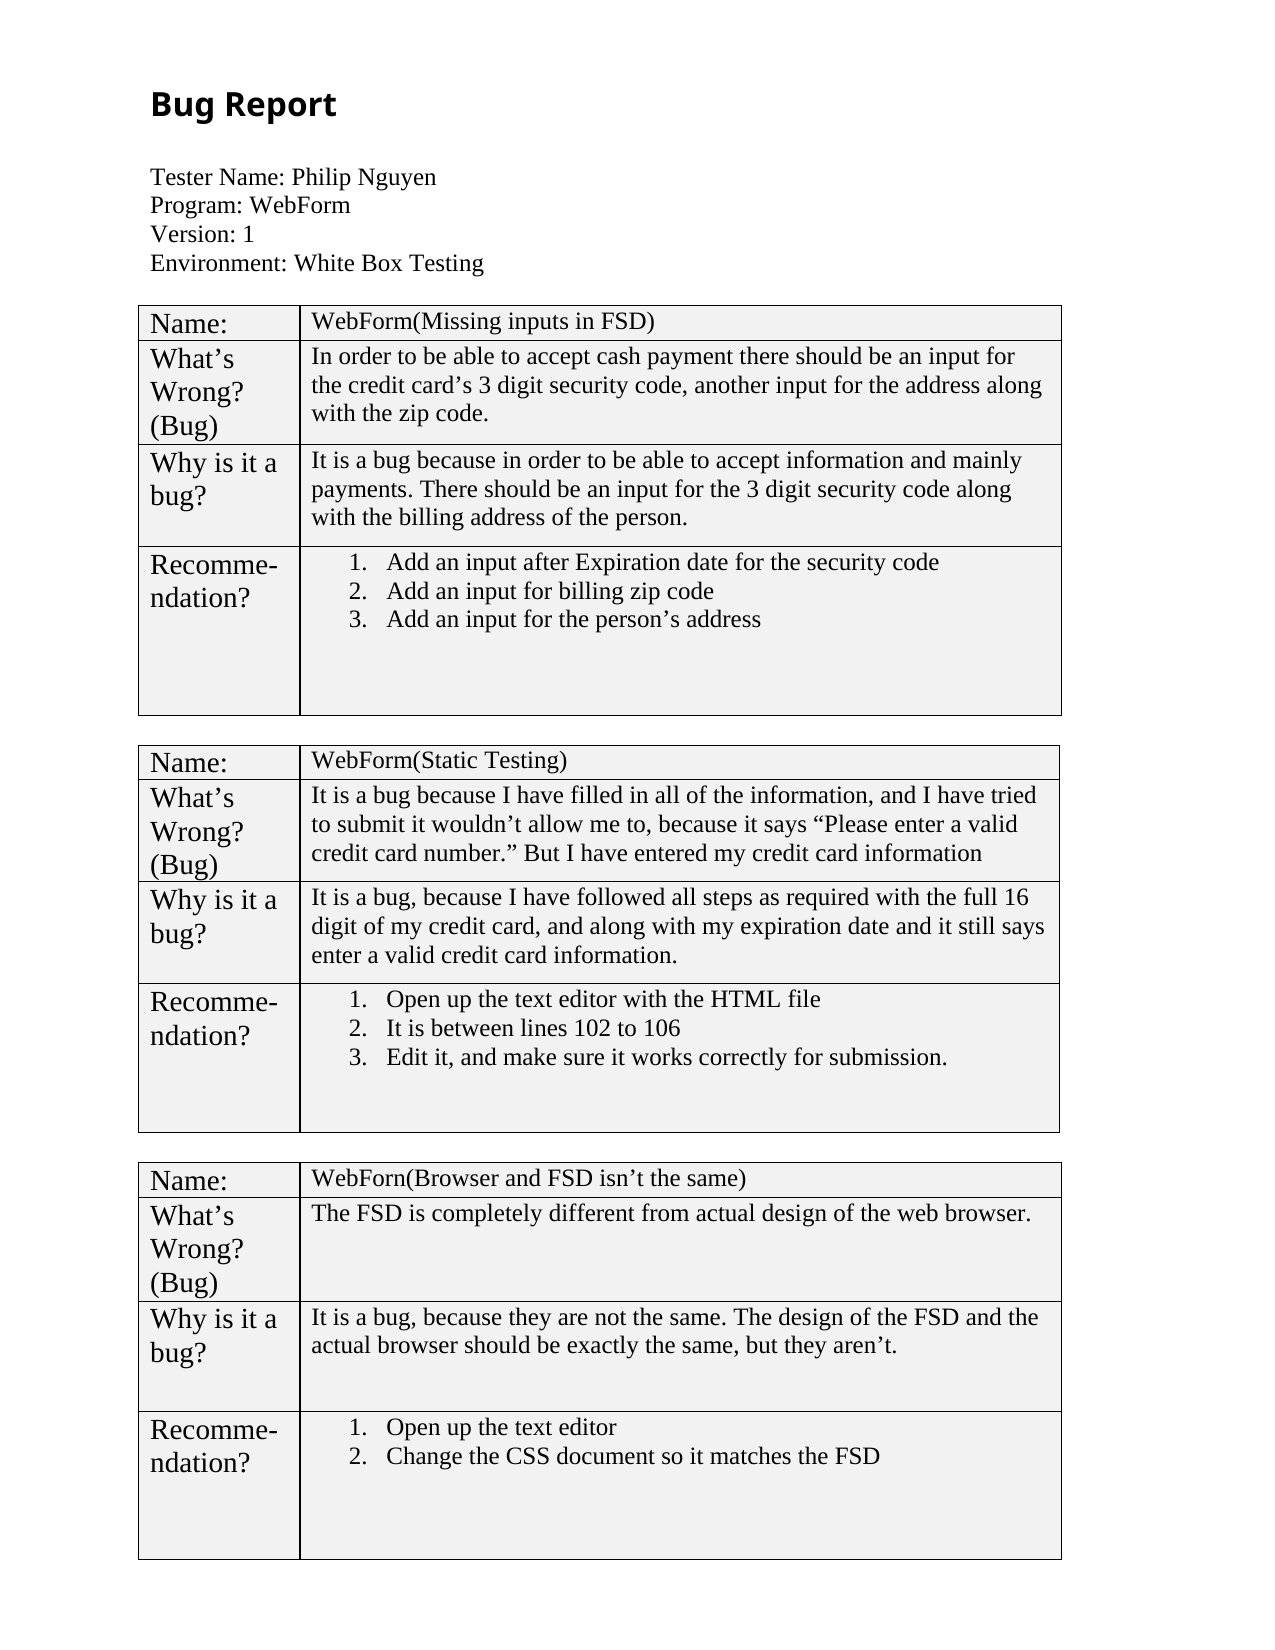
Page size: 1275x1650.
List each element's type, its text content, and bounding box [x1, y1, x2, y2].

table_cell Why is it a bug? [139, 1302, 299, 1411]
table_cell Recomme- ndation? [139, 984, 299, 1132]
subtitle Bug Report [150, 81, 1125, 127]
table_cell Recomme- ndation? [139, 547, 299, 715]
table_header Name: [139, 306, 299, 340]
text Version: 1 [150, 219, 1125, 248]
table_cell The FSD is completely different from actual design of the web browser. [301, 1198, 1061, 1301]
table_cell Open up the text editor with the HTML file It is between lines 102 to 106 Edit it, and make sure it works correctly for submission. [301, 984, 1059, 1132]
table_cell Why is it a bug? [139, 445, 299, 546]
table_cell What’s Wrong? (Bug) [139, 341, 299, 444]
table_cell Add an input after Expiration date for the security code Add an input for billing zip code Add an input for the person’s address [301, 547, 1061, 715]
table_cell What’s Wrong? (Bug) [139, 780, 299, 881]
table_cell It is a bug because in order to be able to accept information and mainly payments. There should be an input for the 3 digit security code along with the billing address of the person. [301, 445, 1061, 546]
table_cell It is a bug, because I have followed all steps as required with the full 16 digit of my credit card, and along with my expiration date and it still says enter a valid credit card information. [301, 882, 1059, 983]
text Tester Name: Philip Nguyen [150, 162, 1125, 190]
table_header Name: [139, 746, 299, 779]
table_cell It is a bug, because they are not the same. The design of the FSD and the actual browser should be exactly the same, but they aren’t. [301, 1302, 1061, 1411]
table_cell It is a bug because I have filled in all of the information, and I have tried to submit it wouldn’t allow me to, because it says “Please enter a valid credit card number.” But I have entered my credit card information [301, 780, 1059, 881]
table_cell Why is it a bug? [139, 882, 299, 983]
table_cell What’s Wrong? (Bug) [139, 1198, 299, 1301]
table_cell Recomme- ndation? [139, 1412, 299, 1559]
table_cell Open up the text editor Change the CSS document so it matches the FSD [301, 1412, 1061, 1559]
table_header WebForm(Static Testing) [301, 746, 1059, 779]
text Environment: White Box Testing [150, 248, 1125, 277]
table_header Name: [139, 1163, 299, 1197]
text Program: WebForm [150, 190, 1125, 219]
table_header WebForm(Missing inputs in FSD) [301, 306, 1061, 340]
table_header WebForn(Browser and FSD isn’t the same) [301, 1163, 1061, 1197]
table_cell In order to be able to accept cash payment there should be an input for the credit card’s 3 digit security code, another input for the address along with the zip code. [301, 341, 1061, 444]
